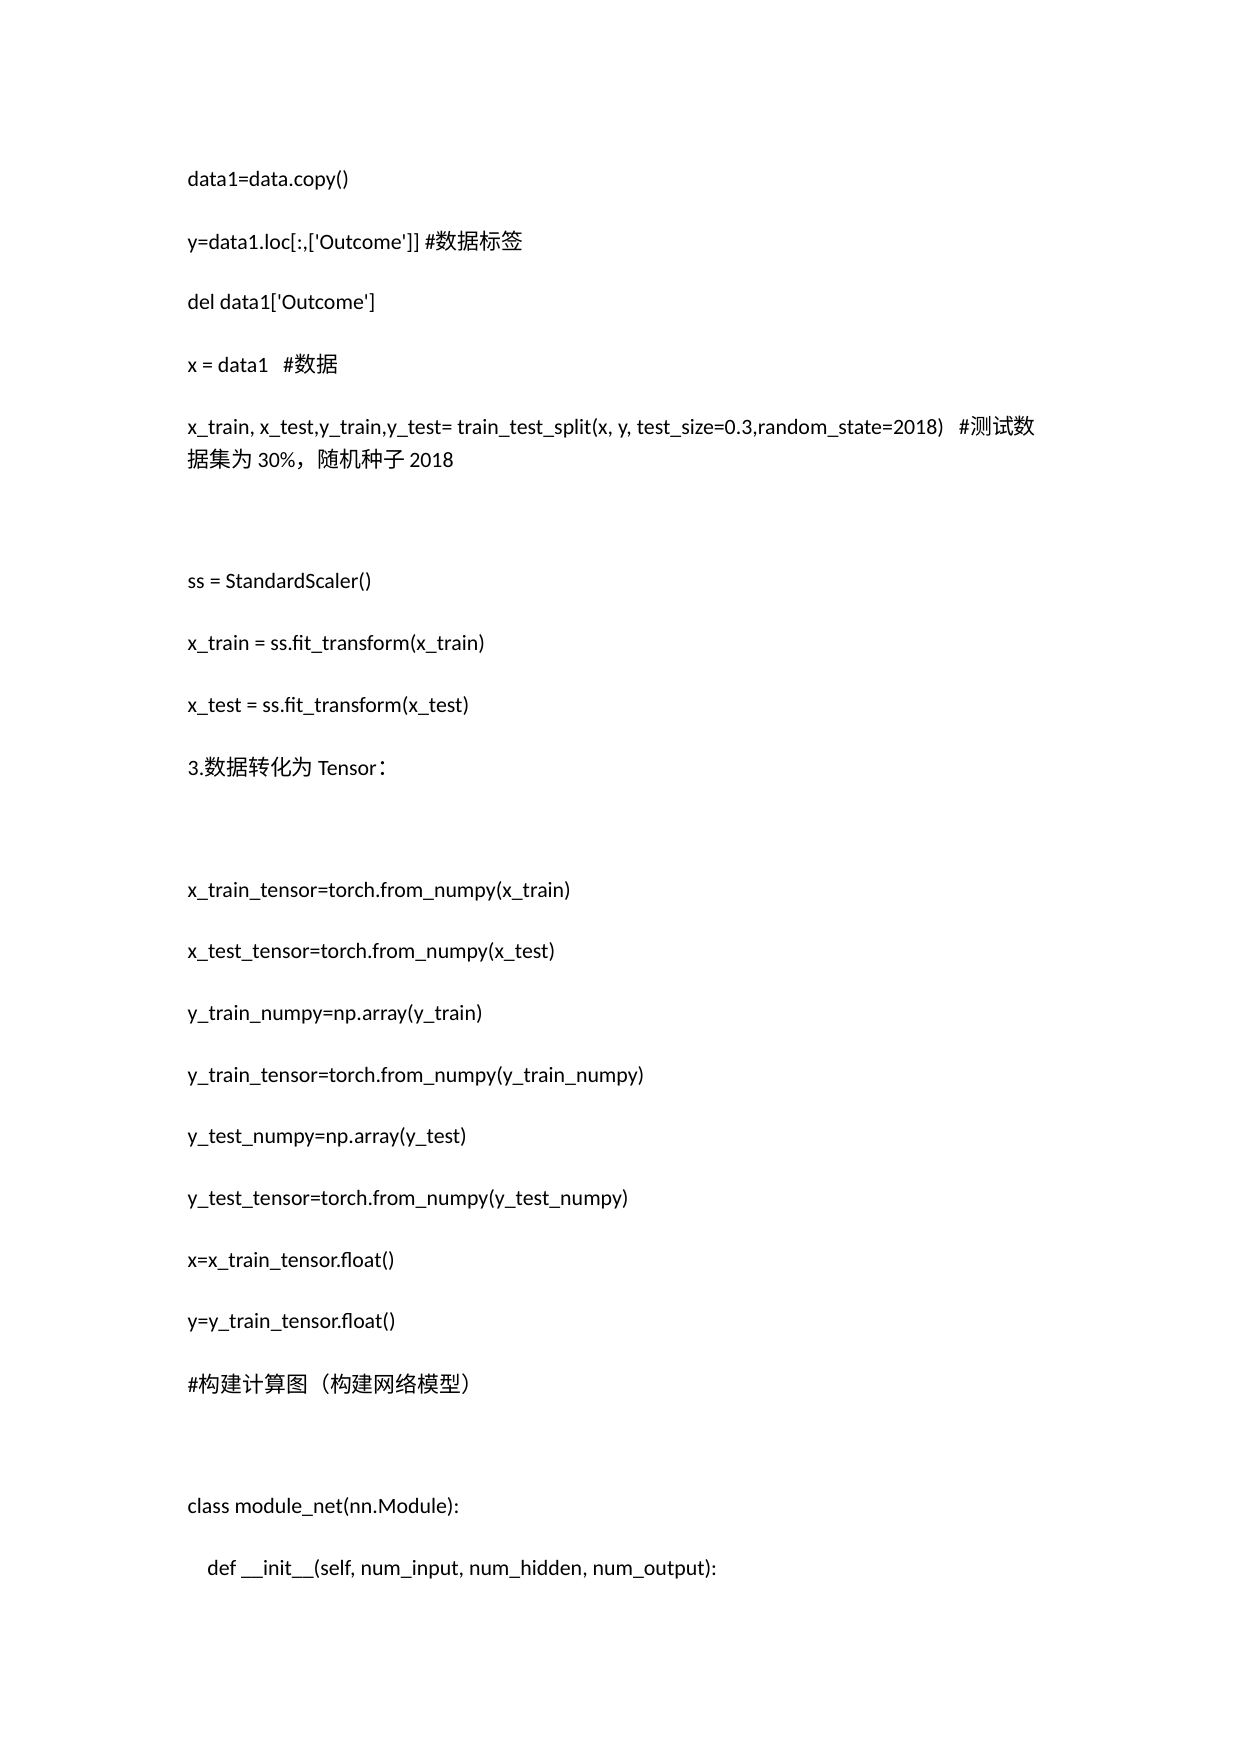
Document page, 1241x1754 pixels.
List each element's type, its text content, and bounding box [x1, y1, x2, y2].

text x=x_train_tensor.float() [187, 1243, 1053, 1275]
text ss = StandardScaler() [187, 564, 1053, 597]
text 3.数据转化为Tensor： [187, 749, 1053, 782]
text y_test_tensor=torch.from_numpy(y_test_numpy) [187, 1181, 1053, 1214]
text data1=data.copy() [187, 162, 1053, 194]
text y=data1.loc[:,['Outcome']] #数据标签 [187, 224, 1053, 256]
text x_train_tensor=torch.from_numpy(x_train) [187, 873, 1053, 905]
text class module_net(nn.Module): [187, 1489, 1053, 1522]
text y_train_numpy=np.array(y_train) [187, 996, 1053, 1029]
text x_train, x_test,y_train,y_test= train_test_split(x, y, test_size=0.3,random_state=2018) #测试数据集为30%，随机种子2018 [187, 409, 1053, 474]
text x_train = ss.fit_transform(x_train) [187, 626, 1053, 659]
text x = data1 #数据 [187, 347, 1053, 379]
text y_train_tensor=torch.from_numpy(y_train_numpy) [187, 1058, 1053, 1090]
text x_test_tensor=torch.from_numpy(x_test) [187, 934, 1053, 967]
text def __init__(self, num_input, num_hidden, num_output): [187, 1551, 1053, 1584]
text y=y_train_tensor.float() [187, 1304, 1053, 1337]
text x_test = ss.fit_transform(x_test) [187, 688, 1053, 720]
text #构建计算图（构建网络模型） [187, 1366, 1053, 1399]
text del data1['Outcome'] [187, 285, 1053, 318]
text y_test_numpy=np.array(y_test) [187, 1119, 1053, 1152]
